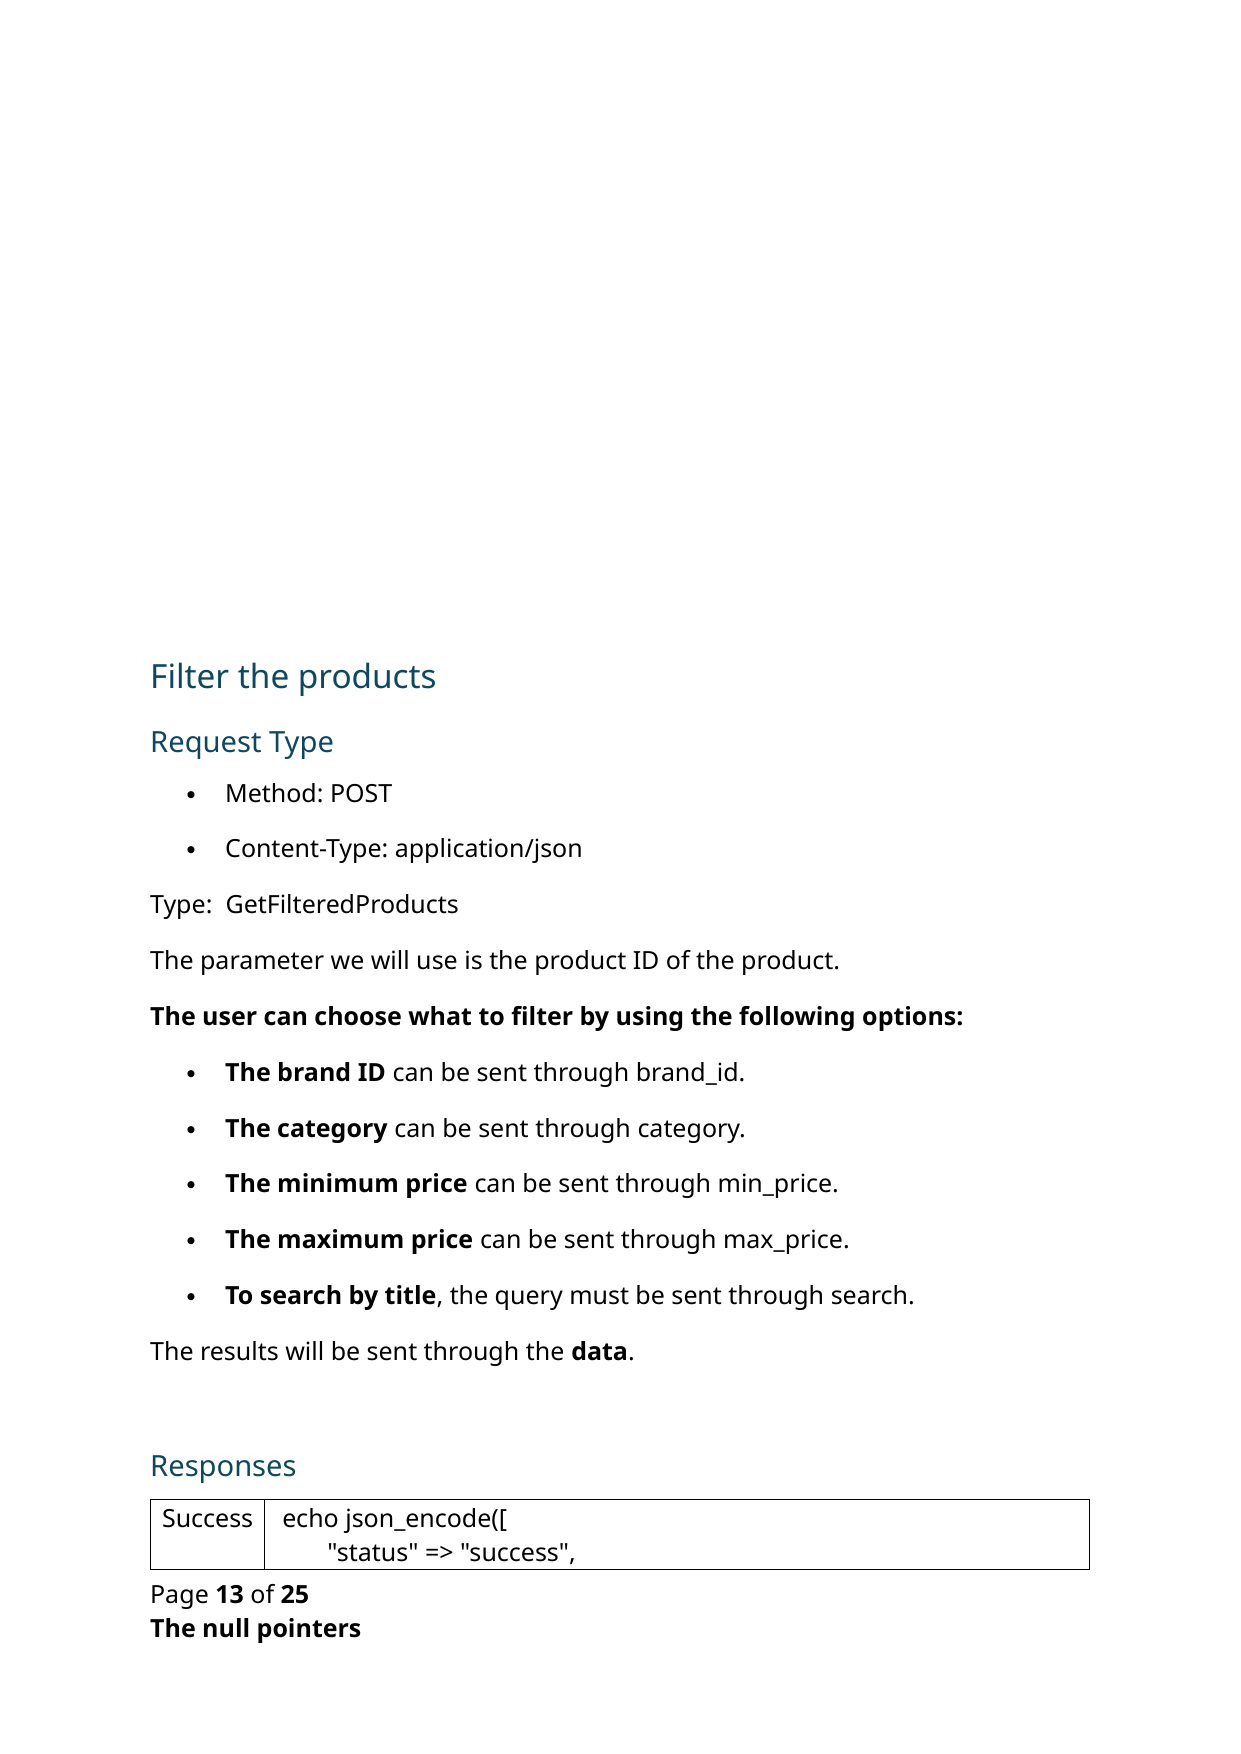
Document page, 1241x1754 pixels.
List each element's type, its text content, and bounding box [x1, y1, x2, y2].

list To search by title, the query must be sent through search. [187, 1278, 1090, 1312]
subtitle Responses [150, 1445, 1090, 1485]
list Content-Type: application/json [187, 831, 1090, 865]
table_header Success [151, 1500, 264, 1568]
list The category can be sent through category. [187, 1110, 1090, 1144]
text The user can choose what to filter by using the following options: [150, 999, 1090, 1033]
list The brand ID can be sent through brand_id. [187, 1054, 1090, 1088]
list The minimum price can be sent through min_price. [187, 1166, 1090, 1200]
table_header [265, 1500, 1089, 1568]
text Type: GetFilteredProducts [150, 887, 1090, 921]
subtitle Request Type [150, 721, 1090, 761]
text The results will be sent through the data. [150, 1334, 1090, 1368]
text The parameter we will use is the product ID of the product. [150, 943, 1090, 977]
list The maximum price can be sent through max_price. [187, 1222, 1090, 1256]
list Method: POST [187, 775, 1090, 809]
subtitle Filter the products [150, 652, 1090, 698]
